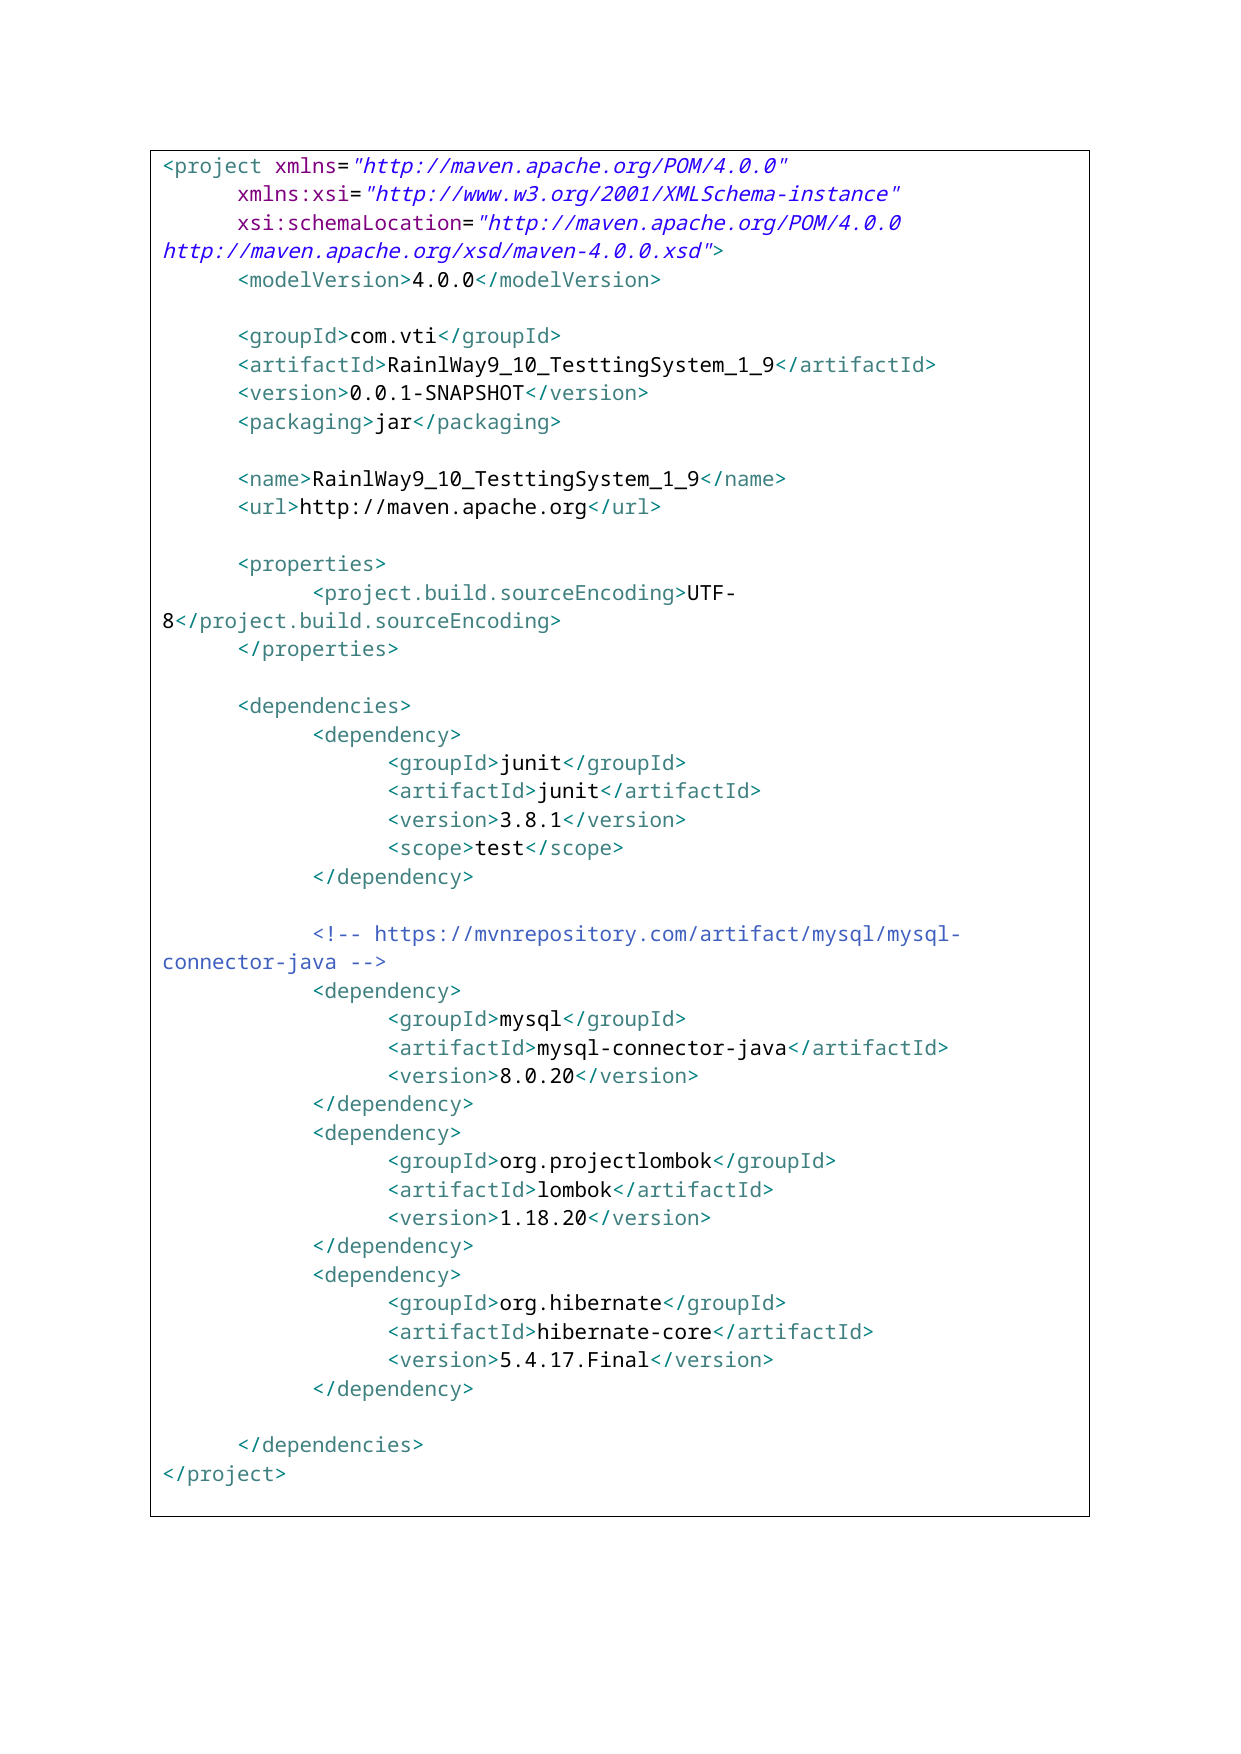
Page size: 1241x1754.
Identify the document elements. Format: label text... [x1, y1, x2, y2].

table_header <project xmlns="http://maven.apache.org/POM/4.0.0" xmlns:xsi="http://www.w3.org/2001/XMLSchema-instance" xsi:schemaLocation="http://maven.apache.org/POM/4.0.0 http://maven.apache.org/xsd/maven-4.0.0.xsd"> <modelVersion>4.0.0</modelVersion> <groupId>com.vti</groupId> <artifactId>RainlWay9_10_TesttingSystem_1_9</artifactId> <version>0.0.1-SNAPSHOT</version> <packaging>jar</packaging> <name>RainlWay9_10_TesttingSystem_1_9</name> <url>http://maven.apache.org</url> <properties> <project.build.sourceEncoding>UTF-8</project.build.sourceEncoding> </properties> <dependencies> <dependency> <groupId>junit</groupId> <artifactId>junit</artifactId> <version>3.8.1</version> <scope>test</scope> </dependency> <!-- https://mvnrepository.com/artifact/mysql/mysql-connector-java --> <dependency> <groupId>mysql</groupId> <artifactId>mysql-connector-java</artifactId> <version>8.0.20</version> </dependency> <dependency> <groupId>org.projectlombok</groupId> <artifactId>lombok</artifactId> <version>1.18.20</version> </dependency> <dependency> <groupId>org.hibernate</groupId> <artifactId>hibernate-core</artifactId> <version>5.4.17.Final</version> </dependency> </dependencies> </project> [151, 151, 1089, 1516]
